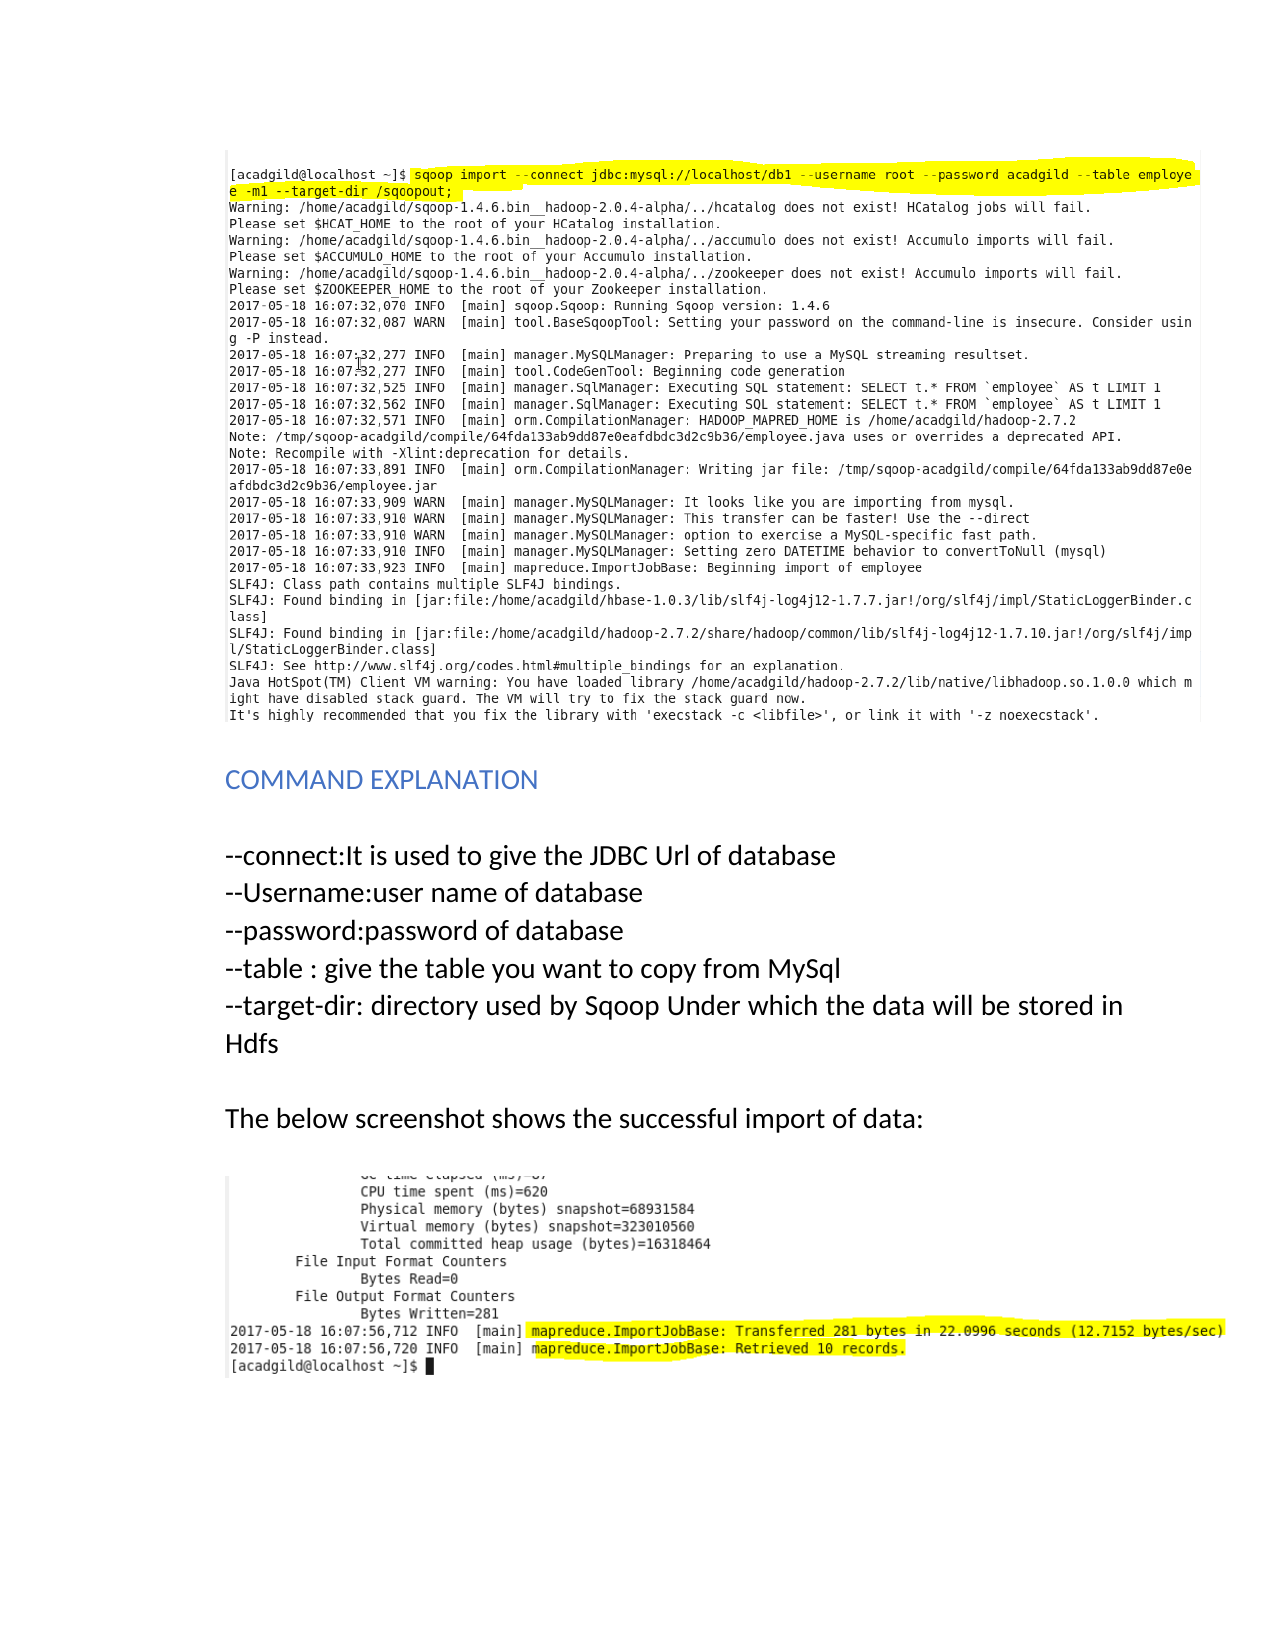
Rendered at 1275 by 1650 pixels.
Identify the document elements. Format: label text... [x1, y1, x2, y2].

list COMMAND EXPLANATION [225, 761, 1125, 797]
list The below screenshot shows the successful import of data: [225, 1101, 1125, 1136]
picture [225, 150, 1200, 722]
list --password:password of database [225, 912, 1125, 948]
list --Username:user name of database [225, 874, 1125, 910]
list --target-dir: directory used by Sqoop Under which the data will be stored in Hdfs [225, 987, 1125, 1061]
list --connect:It is used to give the JDBC Url of database [225, 837, 1125, 872]
picture [225, 1176, 1257, 1378]
list --table : give the table you want to copy from MySql [225, 950, 1125, 985]
